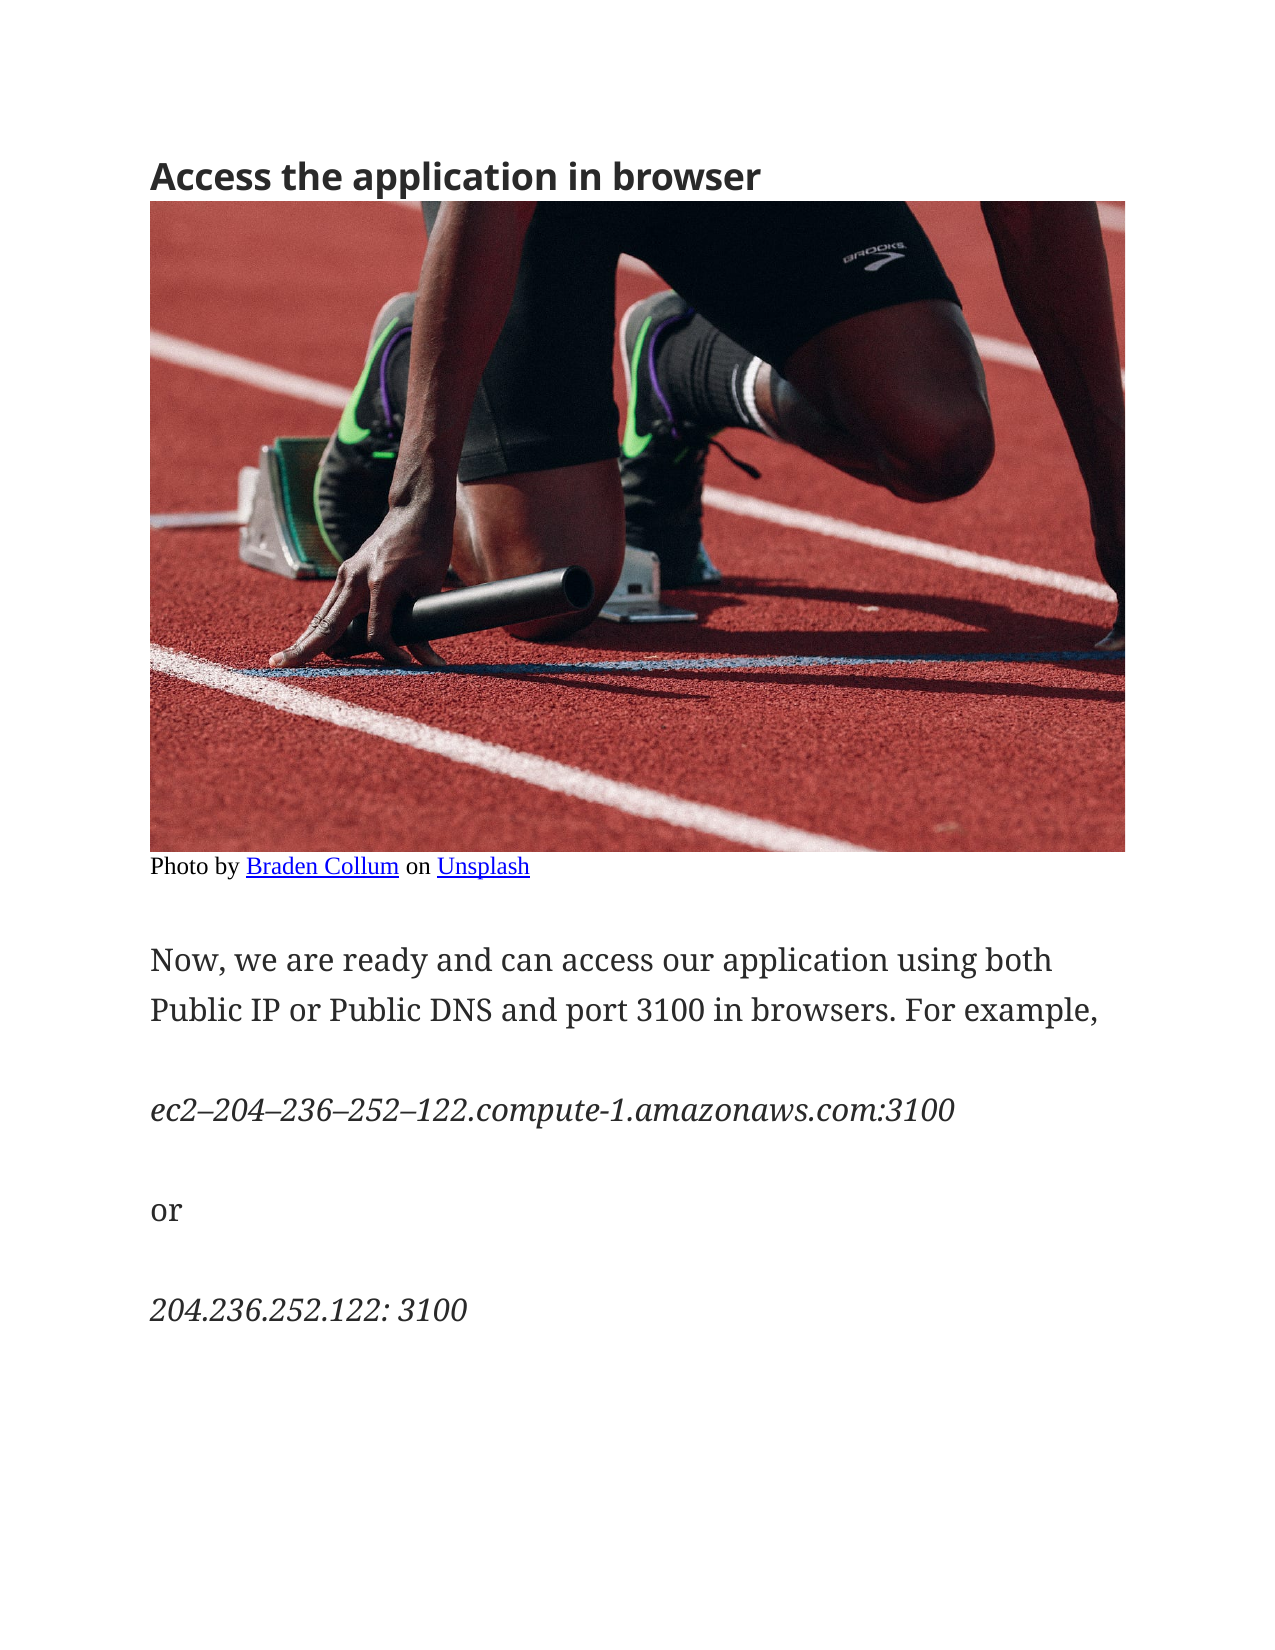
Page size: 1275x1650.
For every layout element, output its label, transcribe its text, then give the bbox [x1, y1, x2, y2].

text Photo by Braden Collum on Unsplash [150, 852, 1125, 880]
text 204.236.252.122: 3100 [150, 1280, 1125, 1330]
text or [150, 1180, 1125, 1230]
text ec2–204–236–252–122.compute-1.amazonaws.com:3100 [150, 1080, 1125, 1130]
picture [150, 201, 1125, 852]
text Now, we are ready and can access our application using both Public IP or Public DNS and port 3100 in browsers. For example, [150, 930, 1125, 1030]
text Access the application in browser [150, 150, 1125, 201]
